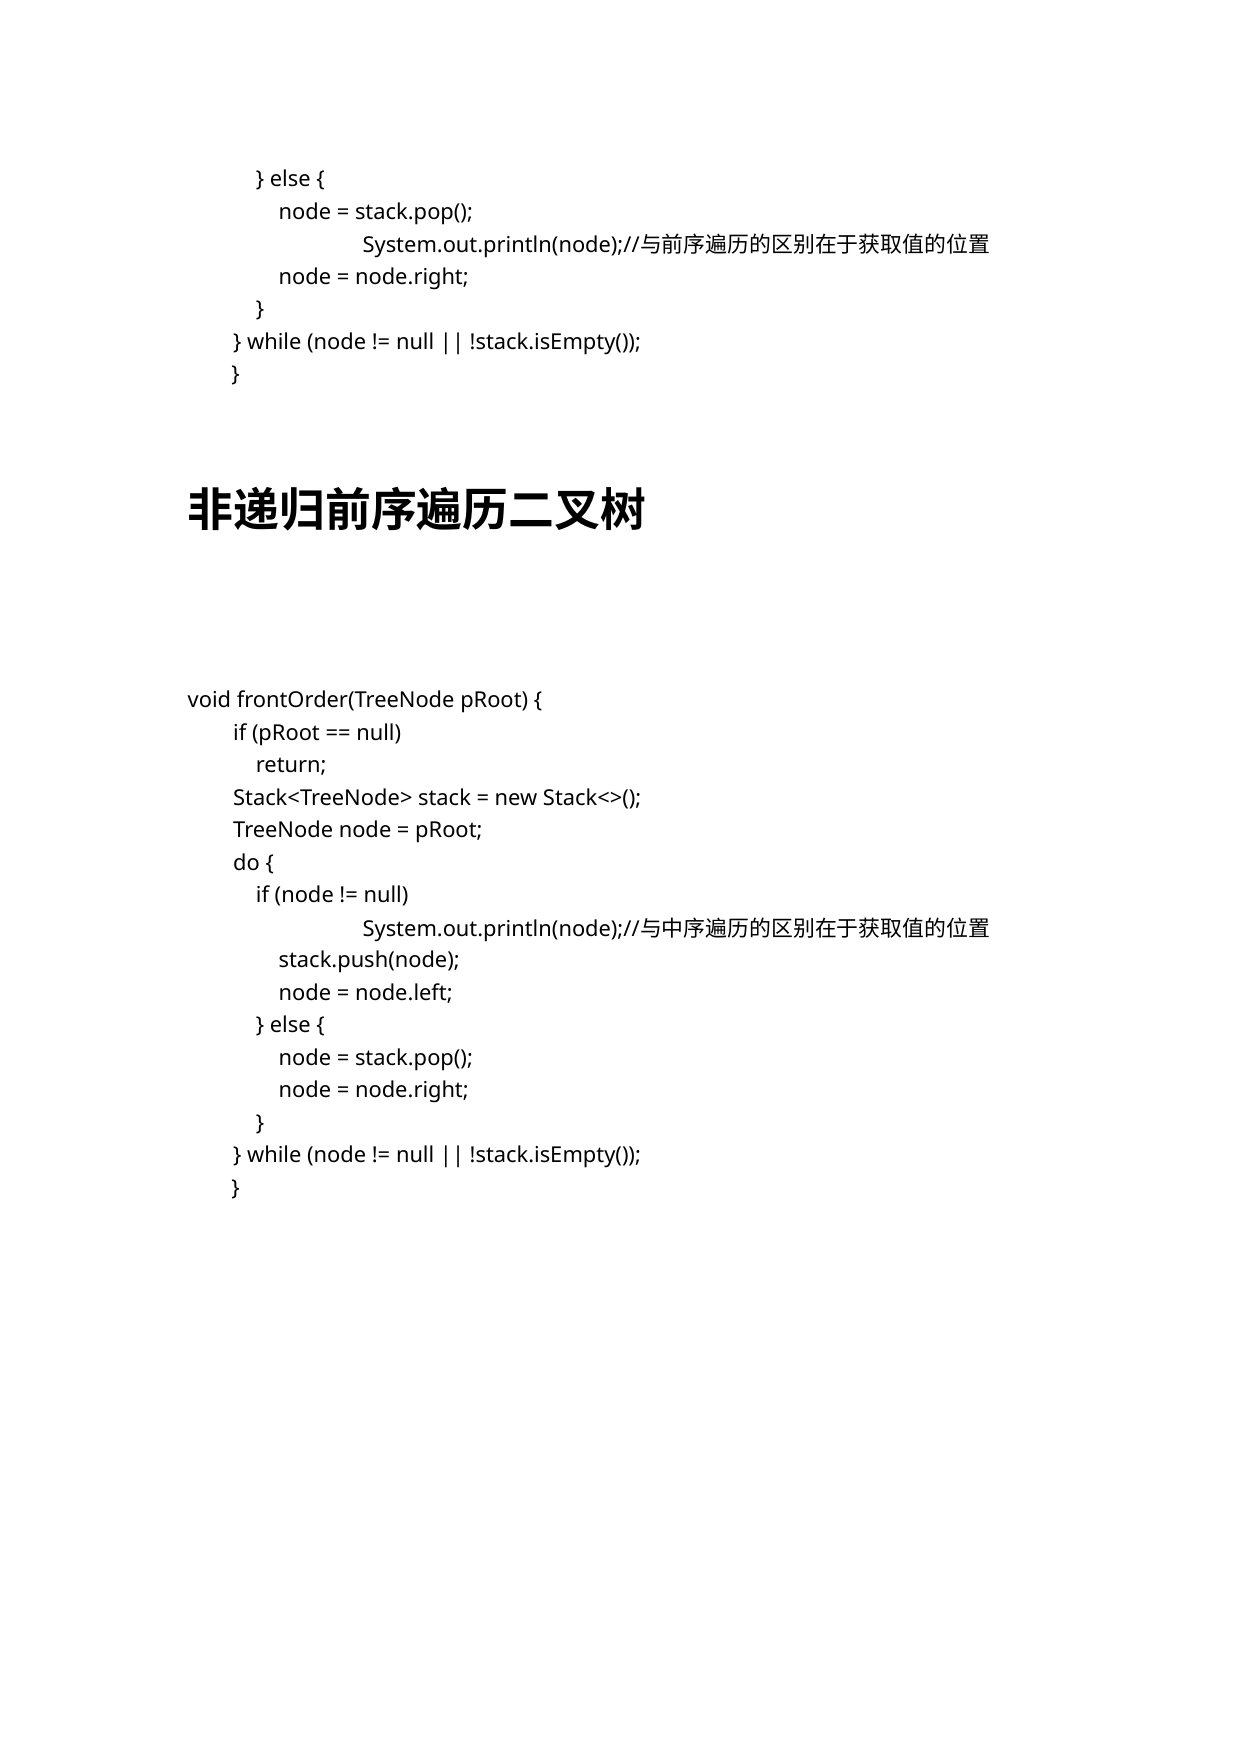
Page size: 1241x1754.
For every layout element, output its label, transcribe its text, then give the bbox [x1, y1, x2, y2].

text } [187, 357, 1053, 389]
text void frontOrder(TreeNode pRoot) { [187, 683, 1053, 715]
text } [187, 292, 1053, 324]
text TreeNode node = pRoot; [187, 813, 1053, 845]
text return; [187, 748, 1053, 780]
text if (pRoot == null) [187, 715, 1053, 748]
subtitle 非递归前序遍历二叉树 [187, 457, 1053, 555]
text stack.push(node); [187, 943, 1053, 975]
text Stack<TreeNode> stack = new Stack<>(); [187, 780, 1053, 813]
text System.out.println(node);//与前序遍历的区别在于获取值的位置 [187, 227, 1053, 259]
text } [187, 1170, 1053, 1203]
text node = node.right; [187, 1073, 1053, 1105]
text do { [187, 845, 1053, 878]
text System.out.println(node);//与中序遍历的区别在于获取值的位置 [187, 910, 1053, 943]
text } while (node != null || !stack.isEmpty()); [187, 1138, 1053, 1170]
text } while (node != null || !stack.isEmpty()); [187, 324, 1053, 357]
text } [187, 1105, 1053, 1138]
text node = node.right; [187, 259, 1053, 292]
text if (node != null) [187, 878, 1053, 910]
text } else { [187, 162, 1053, 194]
text node = stack.pop(); [187, 1040, 1053, 1073]
text node = stack.pop(); [187, 194, 1053, 227]
text node = node.left; [187, 975, 1053, 1008]
text } else { [187, 1008, 1053, 1040]
